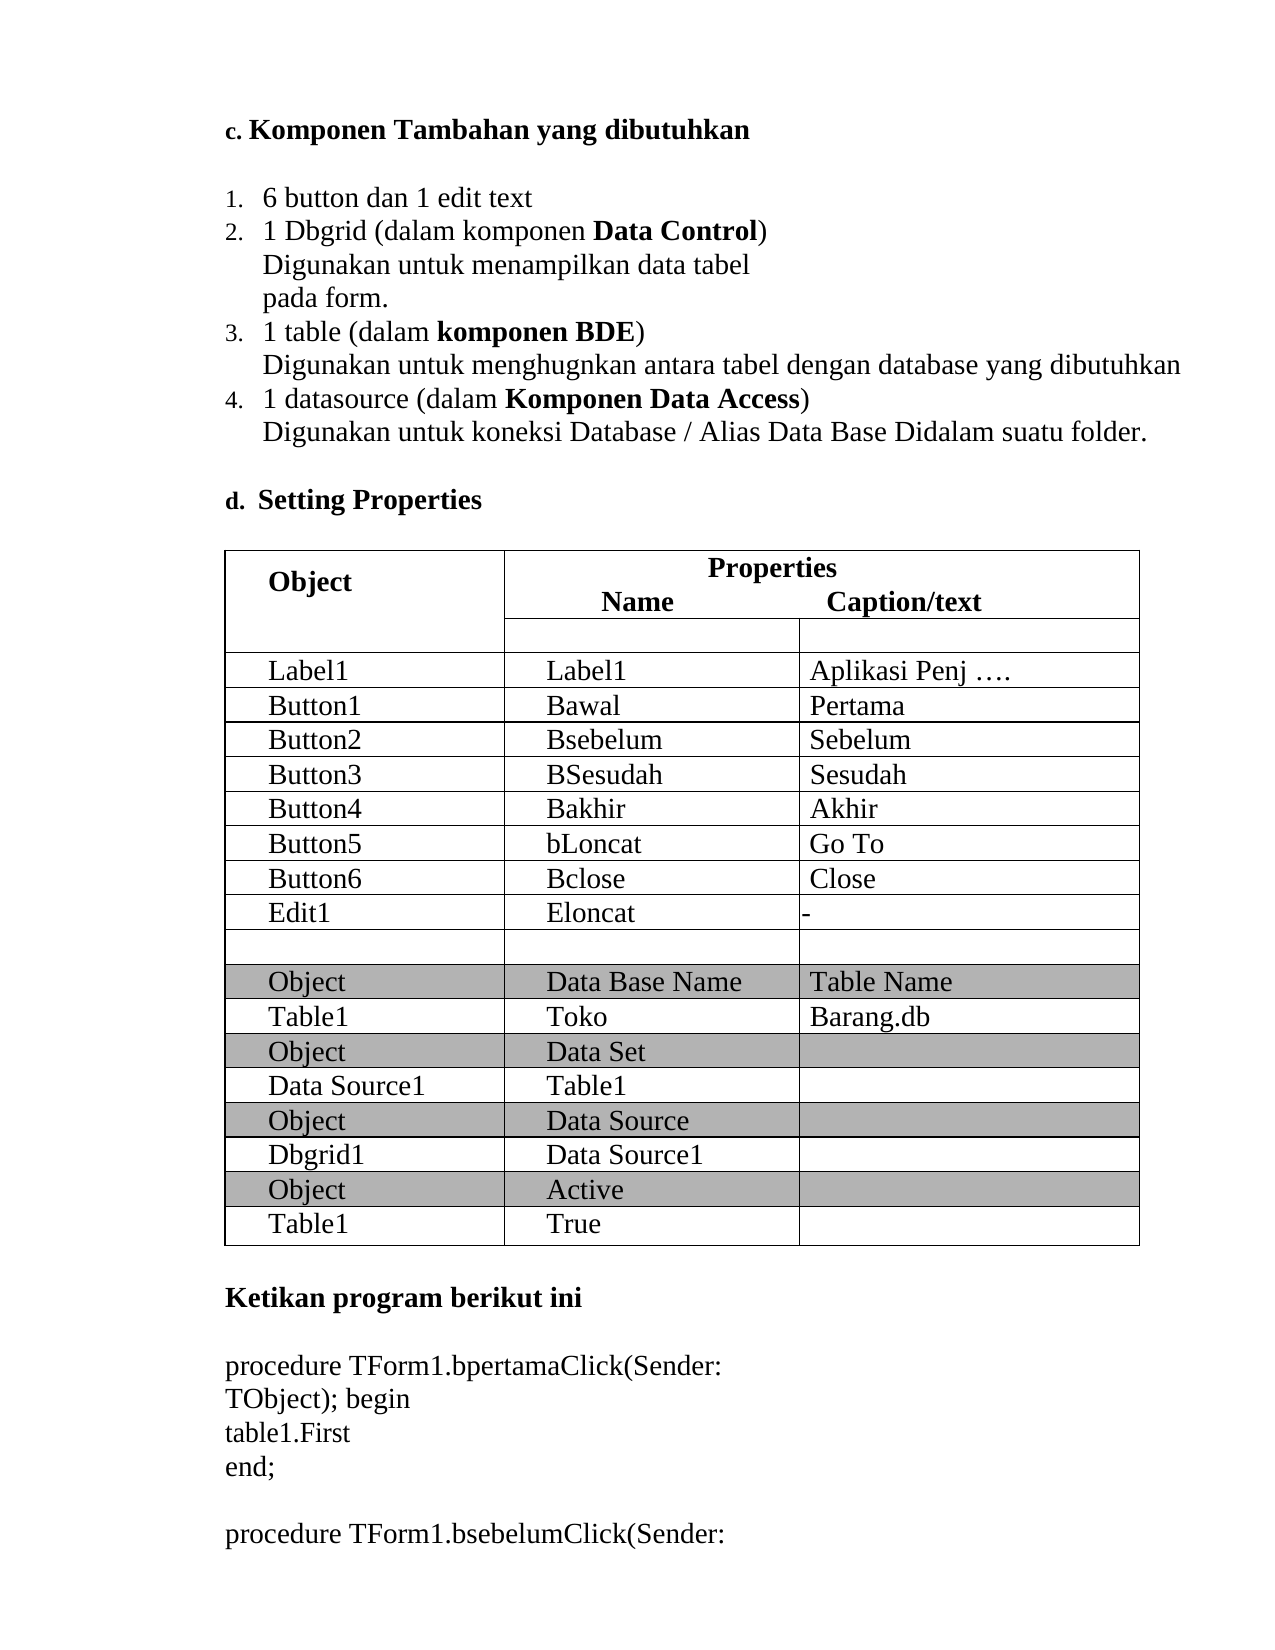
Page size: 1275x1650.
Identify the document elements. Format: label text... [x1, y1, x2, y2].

table_cell [505, 930, 799, 963]
table_cell True [505, 1207, 799, 1245]
table_cell Pertama [800, 688, 1139, 721]
list Komponen Tambahan yang dibutuhkan [225, 112, 1189, 145]
table_cell bLoncat [505, 826, 799, 860]
table_cell [800, 930, 1139, 963]
table_cell [800, 1172, 1139, 1206]
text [225, 1516, 759, 1549]
table_cell [226, 930, 504, 963]
table_cell Akhir [800, 792, 1139, 825]
table_cell Button6 [226, 861, 504, 894]
table_cell Eloncat [505, 895, 799, 929]
table_cell Object [226, 1103, 504, 1136]
table_cell Active [505, 1172, 799, 1206]
table_cell Sesudah [800, 757, 1139, 791]
table_cell Label1 [505, 653, 799, 687]
table_cell Button5 [226, 826, 504, 860]
table_cell Close [800, 861, 1139, 894]
table_cell - [800, 895, 1139, 929]
table_cell Toko [505, 999, 799, 1033]
table_cell Object [226, 1172, 504, 1206]
table_cell Data Set [505, 1034, 799, 1067]
table_cell [800, 619, 1139, 652]
text Digunakan untuk menghugnkan antara tabel dengan database yang dibutuhkan [262, 347, 1189, 381]
subtitle Setting Properties [225, 482, 1189, 516]
table_cell [800, 1034, 1139, 1067]
table_cell Button4 [226, 792, 504, 825]
table_cell Data Source [505, 1103, 799, 1136]
table_header Properties Name Caption/text [505, 551, 1139, 618]
table_cell Aplikasi Penj …. [800, 653, 1139, 687]
table_cell Edit1 [226, 895, 504, 929]
text procedure TForm1.bpertamaClick(Sender: TObject); begin [225, 1348, 757, 1415]
table_cell Table1 [505, 1068, 799, 1102]
table_cell Data Base Name [505, 965, 799, 998]
table_cell Button3 [226, 757, 504, 791]
table_cell [800, 1068, 1139, 1102]
table_cell Object [226, 1034, 504, 1067]
list 1 datasource (dalam Komponen Data Access) [225, 381, 1189, 414]
table_cell Bawal [505, 688, 799, 721]
table_cell BSesudah [505, 757, 799, 791]
table_cell [800, 1138, 1139, 1171]
table_cell [505, 619, 799, 652]
table_cell Object [226, 965, 504, 998]
table_cell Bsebelum [505, 723, 799, 756]
table_cell Go To [800, 826, 1139, 860]
text table1.First end; [225, 1415, 362, 1482]
table_header Object [226, 551, 504, 652]
table_cell Button2 [226, 723, 504, 756]
table_cell Data Source1 [505, 1138, 799, 1171]
table_cell Button1 [226, 688, 504, 721]
table_cell Label1 [226, 653, 504, 687]
text Digunakan untuk koneksi Database / Alias Data Base Didalam suatu folder. [262, 414, 1189, 448]
list 1 table (dalam komponen BDE) [225, 314, 1189, 347]
text Ketikan program berikut ini [225, 1280, 1189, 1314]
list 1 Dbgrid (dalam komponen Data Control) Digunakan untuk menampilkan data tabel pada form. [225, 213, 795, 314]
table_cell Dbgrid1 [226, 1138, 504, 1171]
table_cell Bakhir [505, 792, 799, 825]
table_cell Bclose [505, 861, 799, 894]
table_cell Barang.db [800, 999, 1139, 1033]
table_cell Table1 [226, 999, 504, 1033]
table_cell Data Source1 [226, 1068, 504, 1102]
list 6 button dan 1 edit text [225, 180, 1189, 213]
table_cell Sebelum [800, 723, 1139, 756]
table_cell [800, 1207, 1139, 1245]
table_cell Table1 [226, 1207, 504, 1245]
table_cell Table Name [800, 965, 1139, 998]
table_cell [800, 1103, 1139, 1136]
